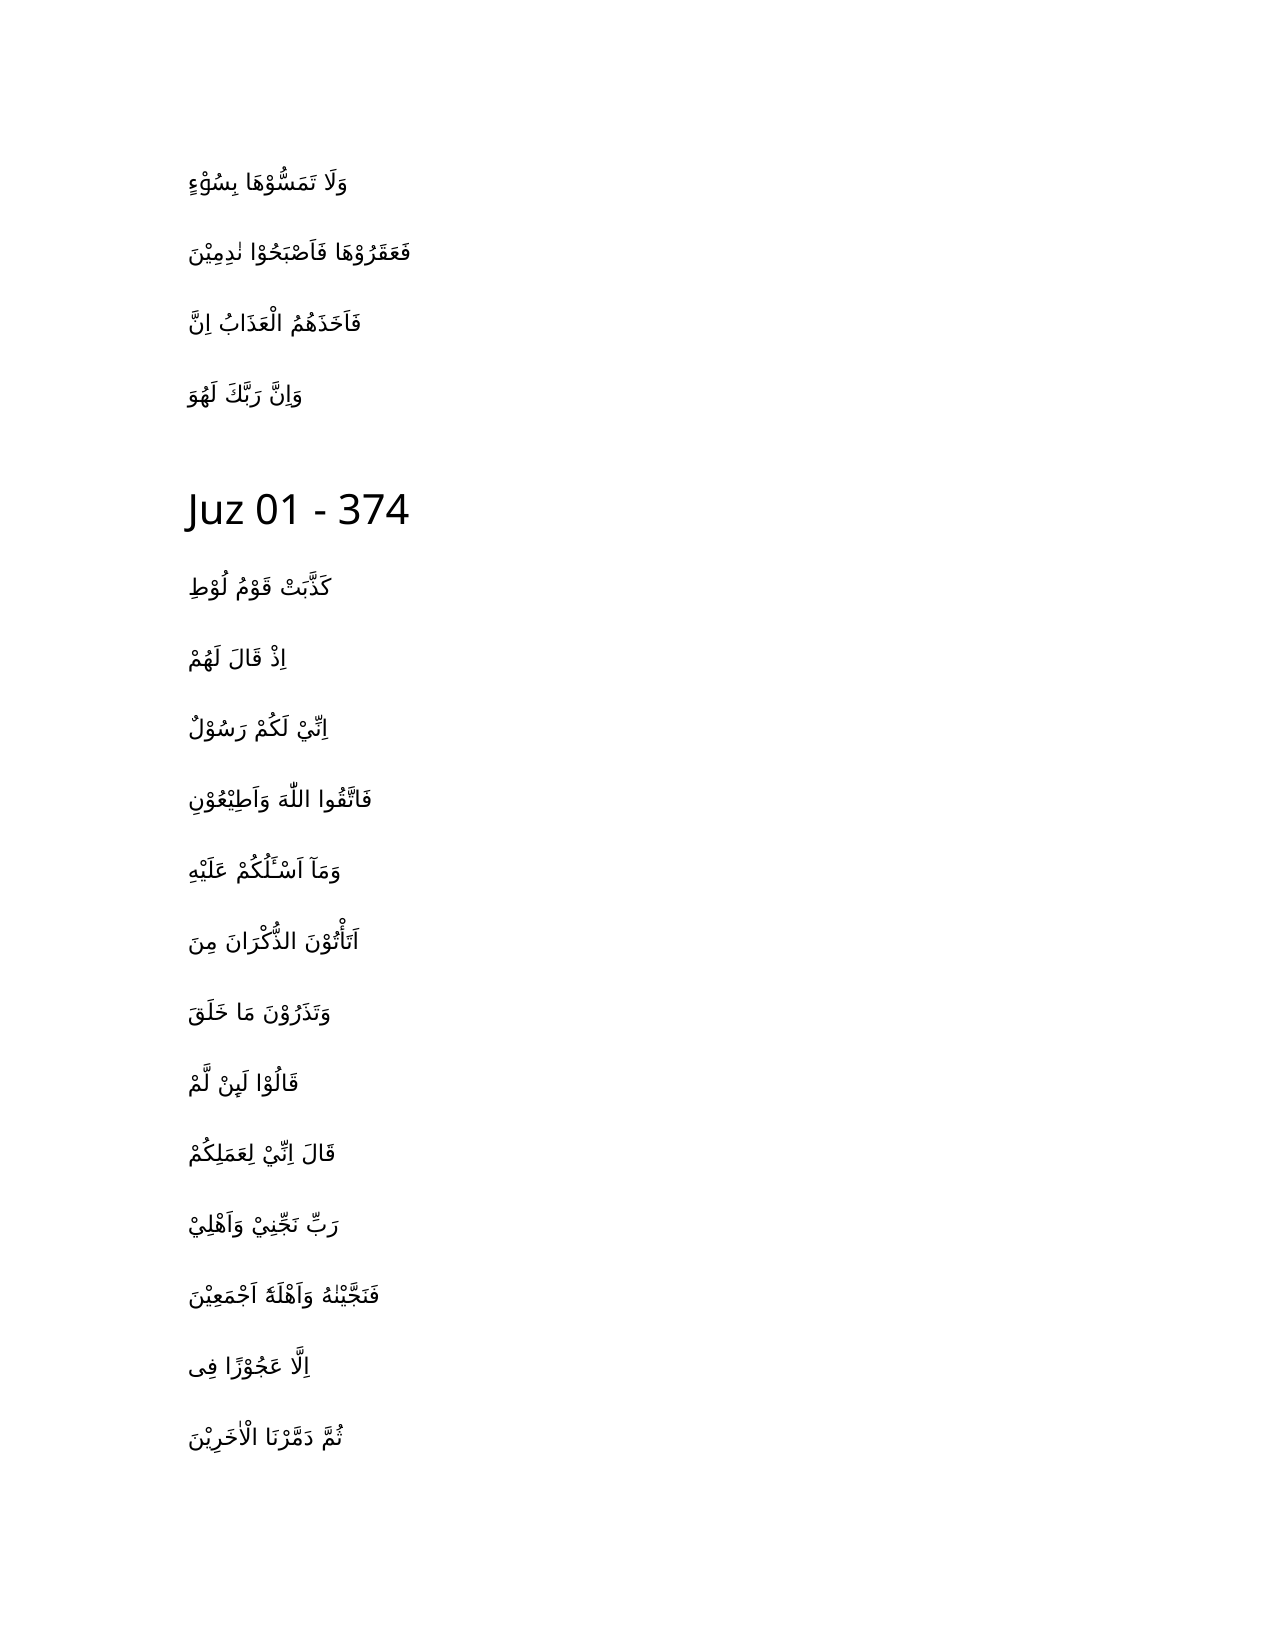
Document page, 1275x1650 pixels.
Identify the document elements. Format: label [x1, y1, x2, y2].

table_cell [176, 433, 1076, 1476]
table_header [176, 150, 1076, 433]
